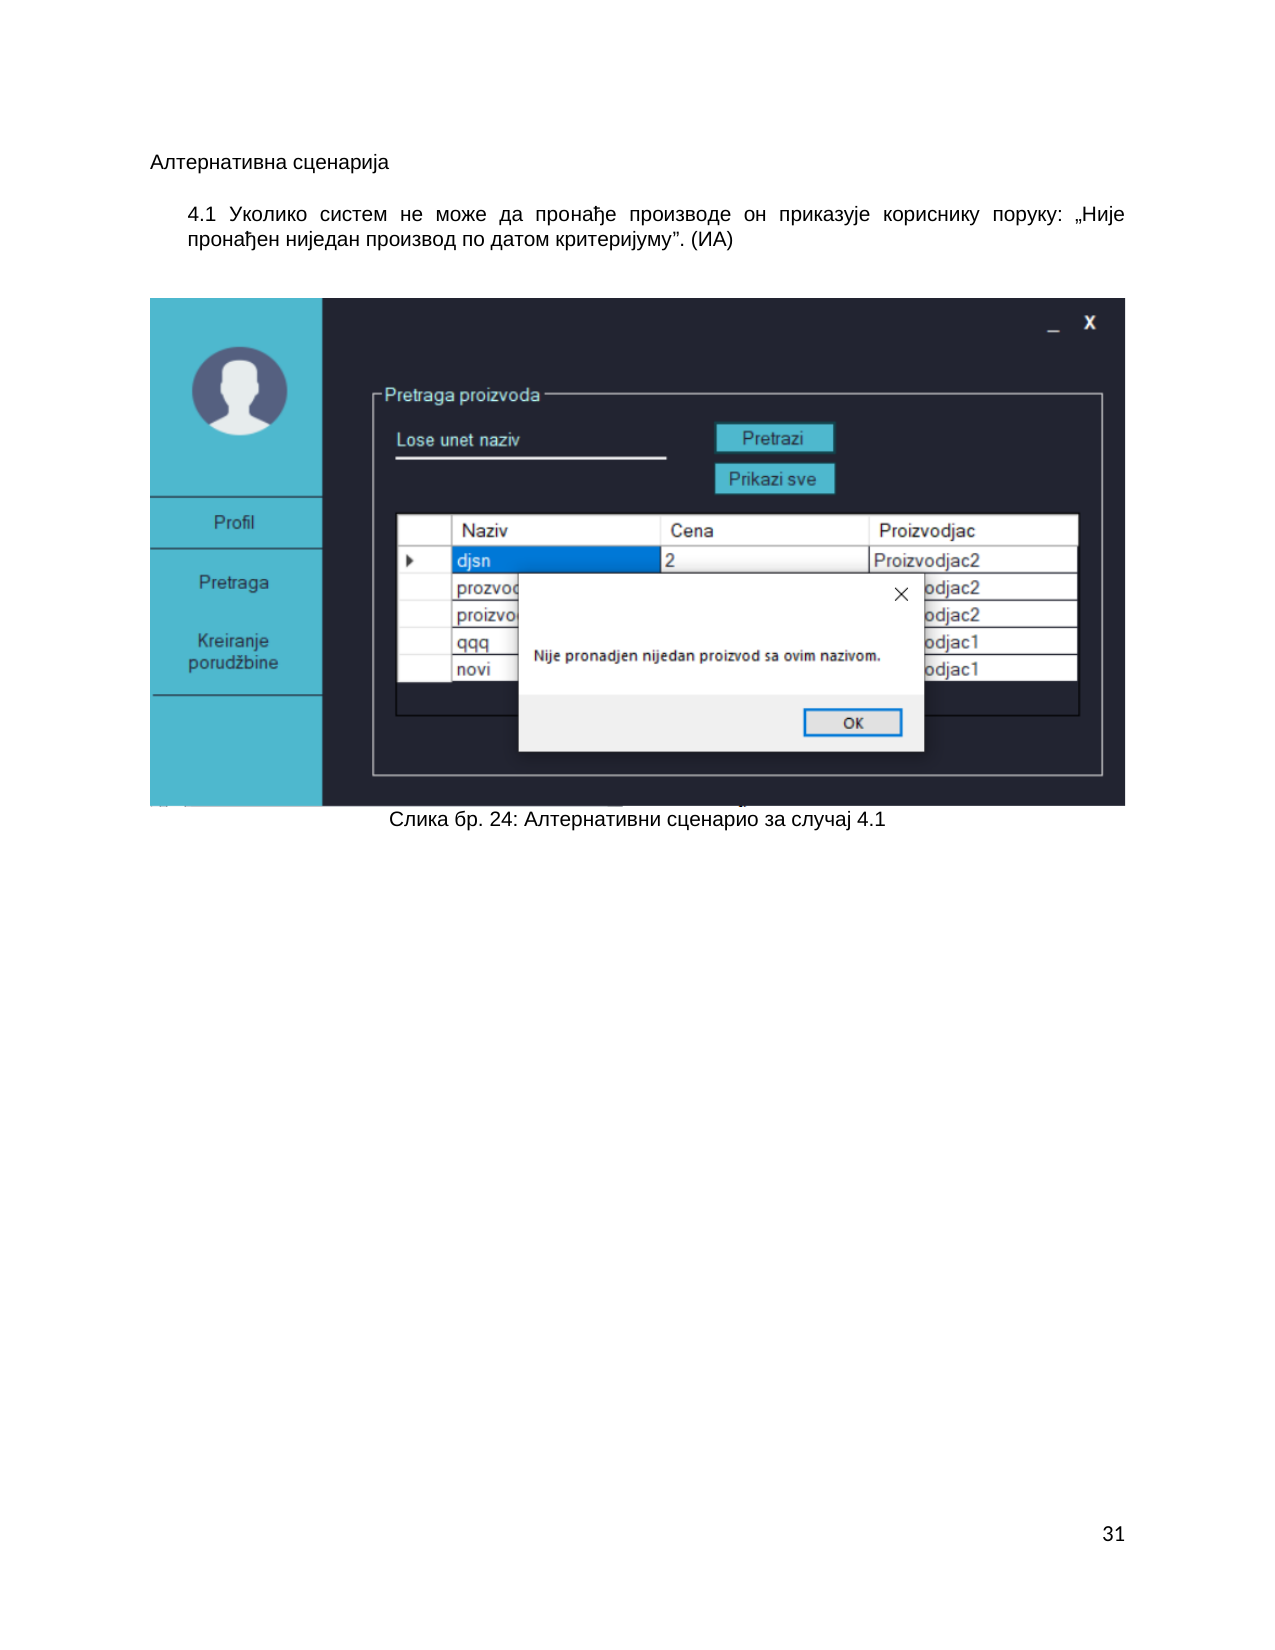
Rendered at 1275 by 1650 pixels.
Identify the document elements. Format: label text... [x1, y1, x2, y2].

text Алтернативна сценарија [150, 150, 1125, 174]
text Слика бр. 24: Алтернативни сценарио за случај 4.1 [150, 807, 1125, 831]
picture [150, 298, 1125, 807]
text 4.1 Уколико систем не може да пронађе производе он приказује кориснику поруку: „Није пронађен ниједан производ по датом критеријуму”. (ИА) [187, 198, 1125, 251]
